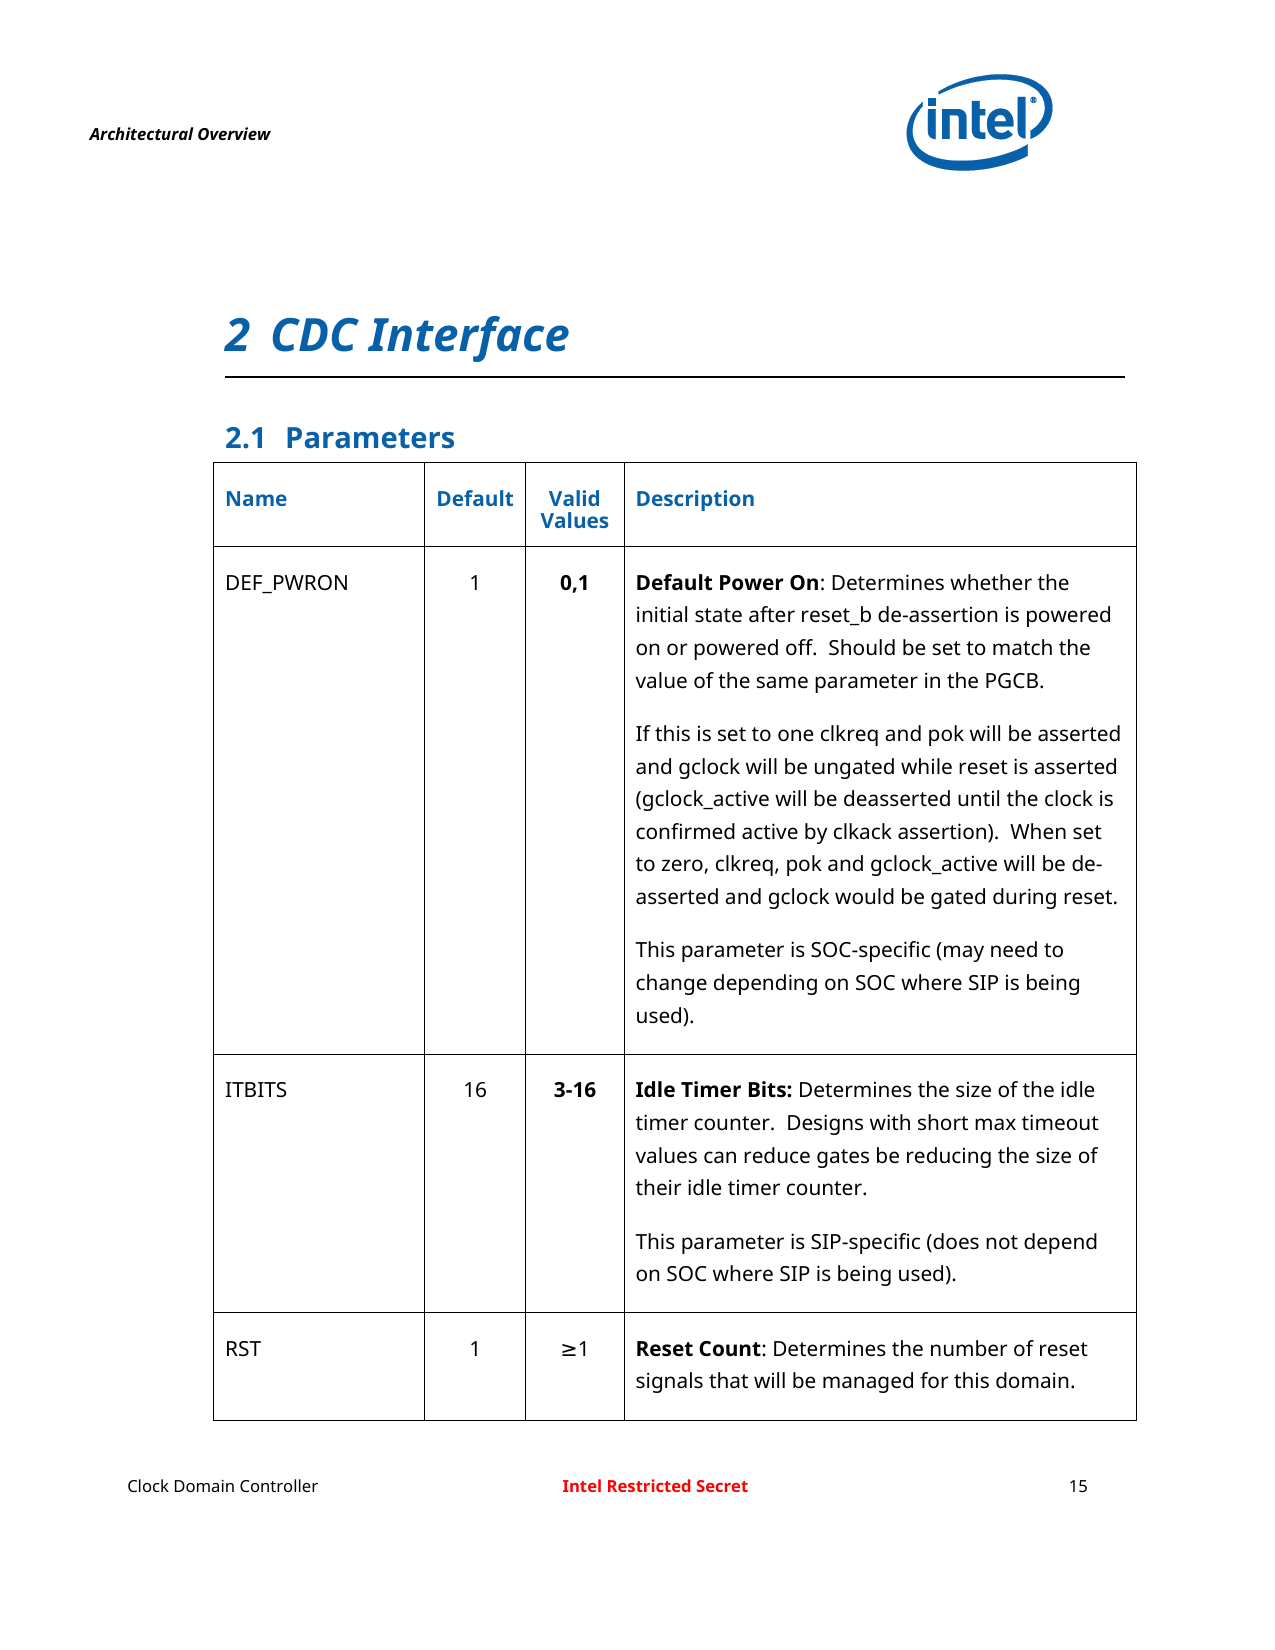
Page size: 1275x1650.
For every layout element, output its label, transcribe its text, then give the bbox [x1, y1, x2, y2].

subtitle CDC Interface [225, 303, 1125, 376]
table_cell 1 [425, 547, 525, 1054]
table_cell 1 [425, 1313, 525, 1419]
table_header Default [425, 463, 525, 546]
table_cell ≥1 [526, 1313, 624, 1419]
table_header Valid Values [526, 463, 624, 546]
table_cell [625, 1313, 1136, 1419]
table_cell Idle Timer Bits: Determines the size of the idle timer counter. Designs with short max timeout values can reduce gates be reducing the size of their idle timer counter. This parameter is SIP-specific (does not depend on SOC where SIP is being used). [625, 1055, 1136, 1312]
table_cell 16 [425, 1055, 525, 1312]
table_cell Default Power On: Determines whether the initial state after reset_b de-assertion is powered on or powered off. Should be set to match the value of the same parameter in the PGCB. If this is set to one clkreq and pok will be asserted and gclock will be ungated while reset is asserted (gclock_active will be deasserted until the clock is confirmed active by clkack assertion). When set to zero, clkreq, pok and gclock_active will be de-asserted and gclock would be gated during reset. This parameter is SOC-specific (may need to change depending on SOC where SIP is being used). [625, 547, 1136, 1054]
table_cell DEF_PWRON [214, 547, 424, 1054]
table_cell 0,1 [526, 547, 624, 1054]
table_cell 3-16 [526, 1055, 624, 1312]
table_header Name [214, 463, 424, 546]
table_cell RST [214, 1313, 424, 1419]
table_header Description [625, 463, 1136, 546]
table_cell ITBITS [214, 1055, 424, 1312]
subtitle Parameters [225, 420, 1125, 455]
